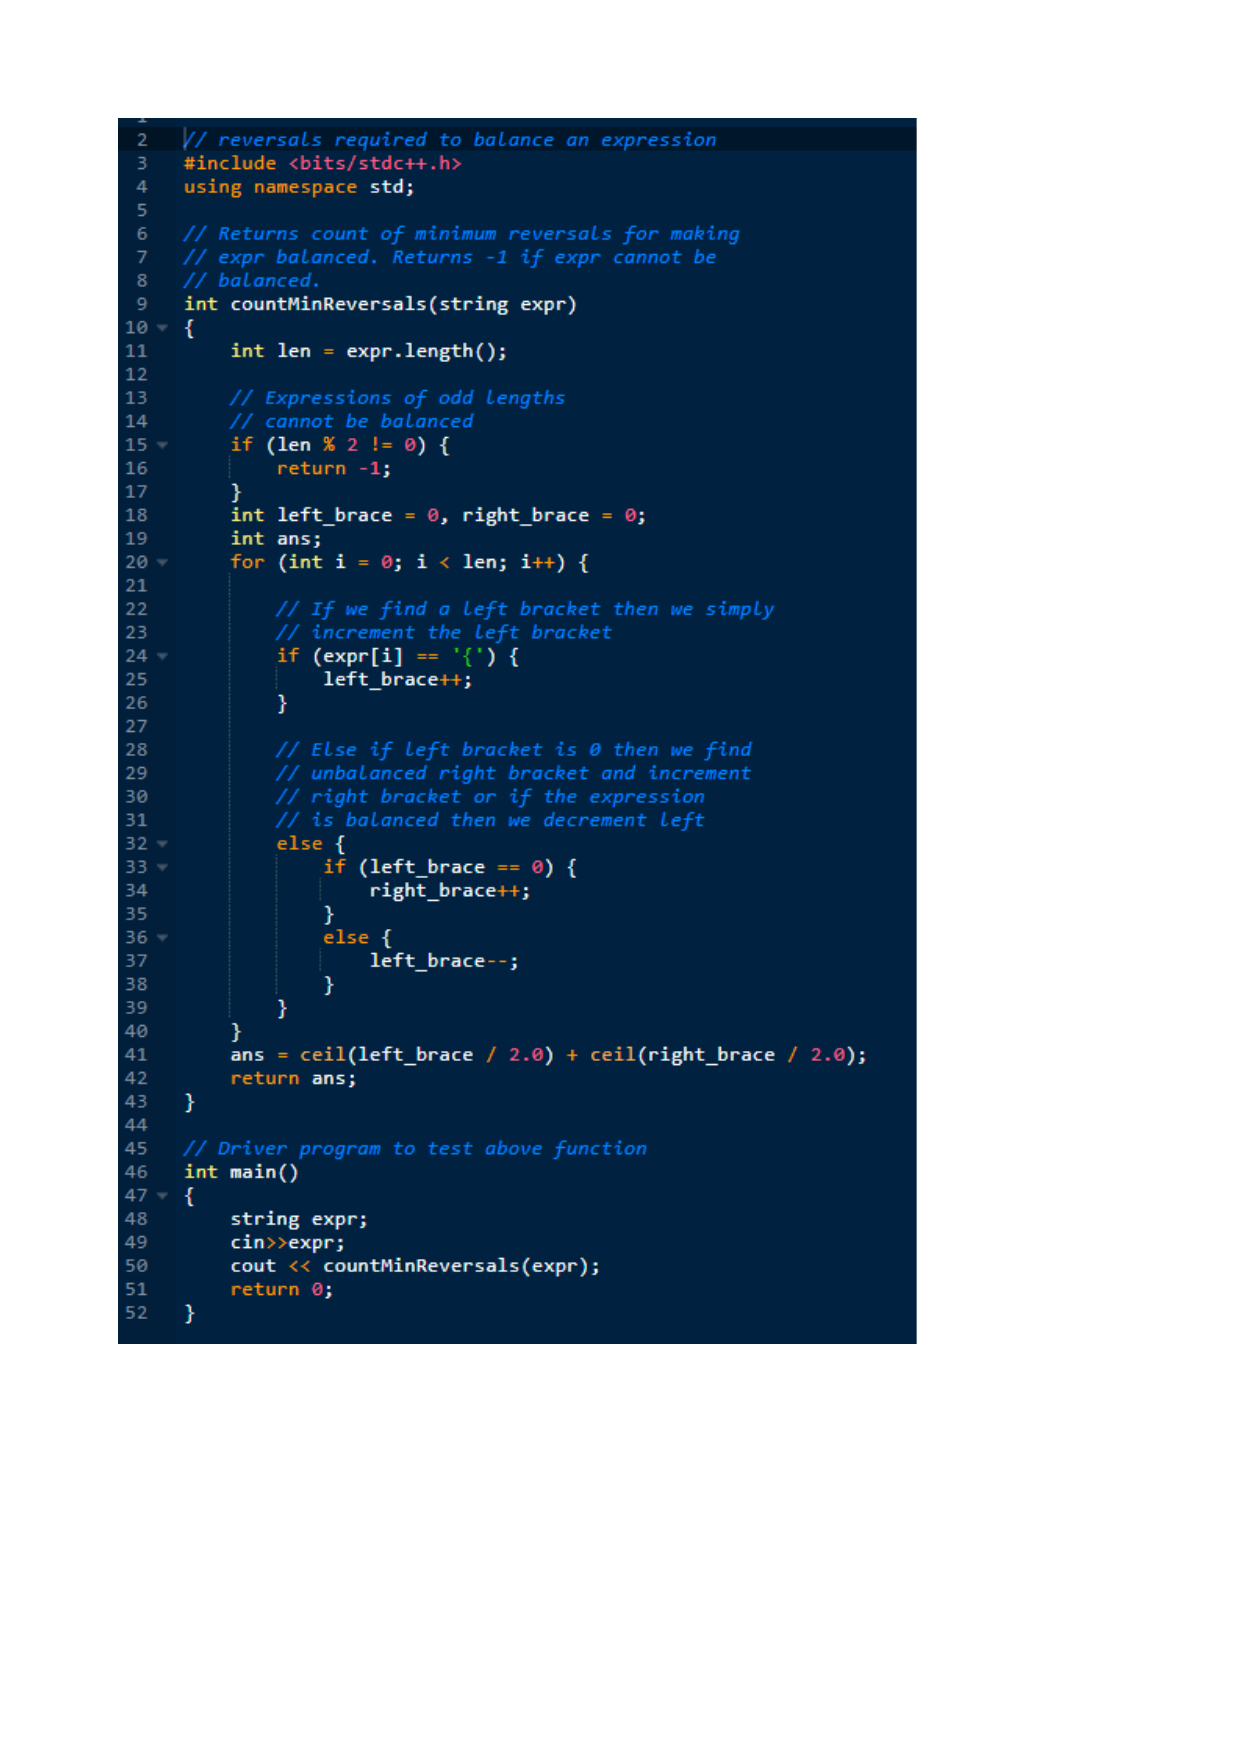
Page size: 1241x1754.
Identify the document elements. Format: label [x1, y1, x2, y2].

picture [118, 118, 917, 1344]
